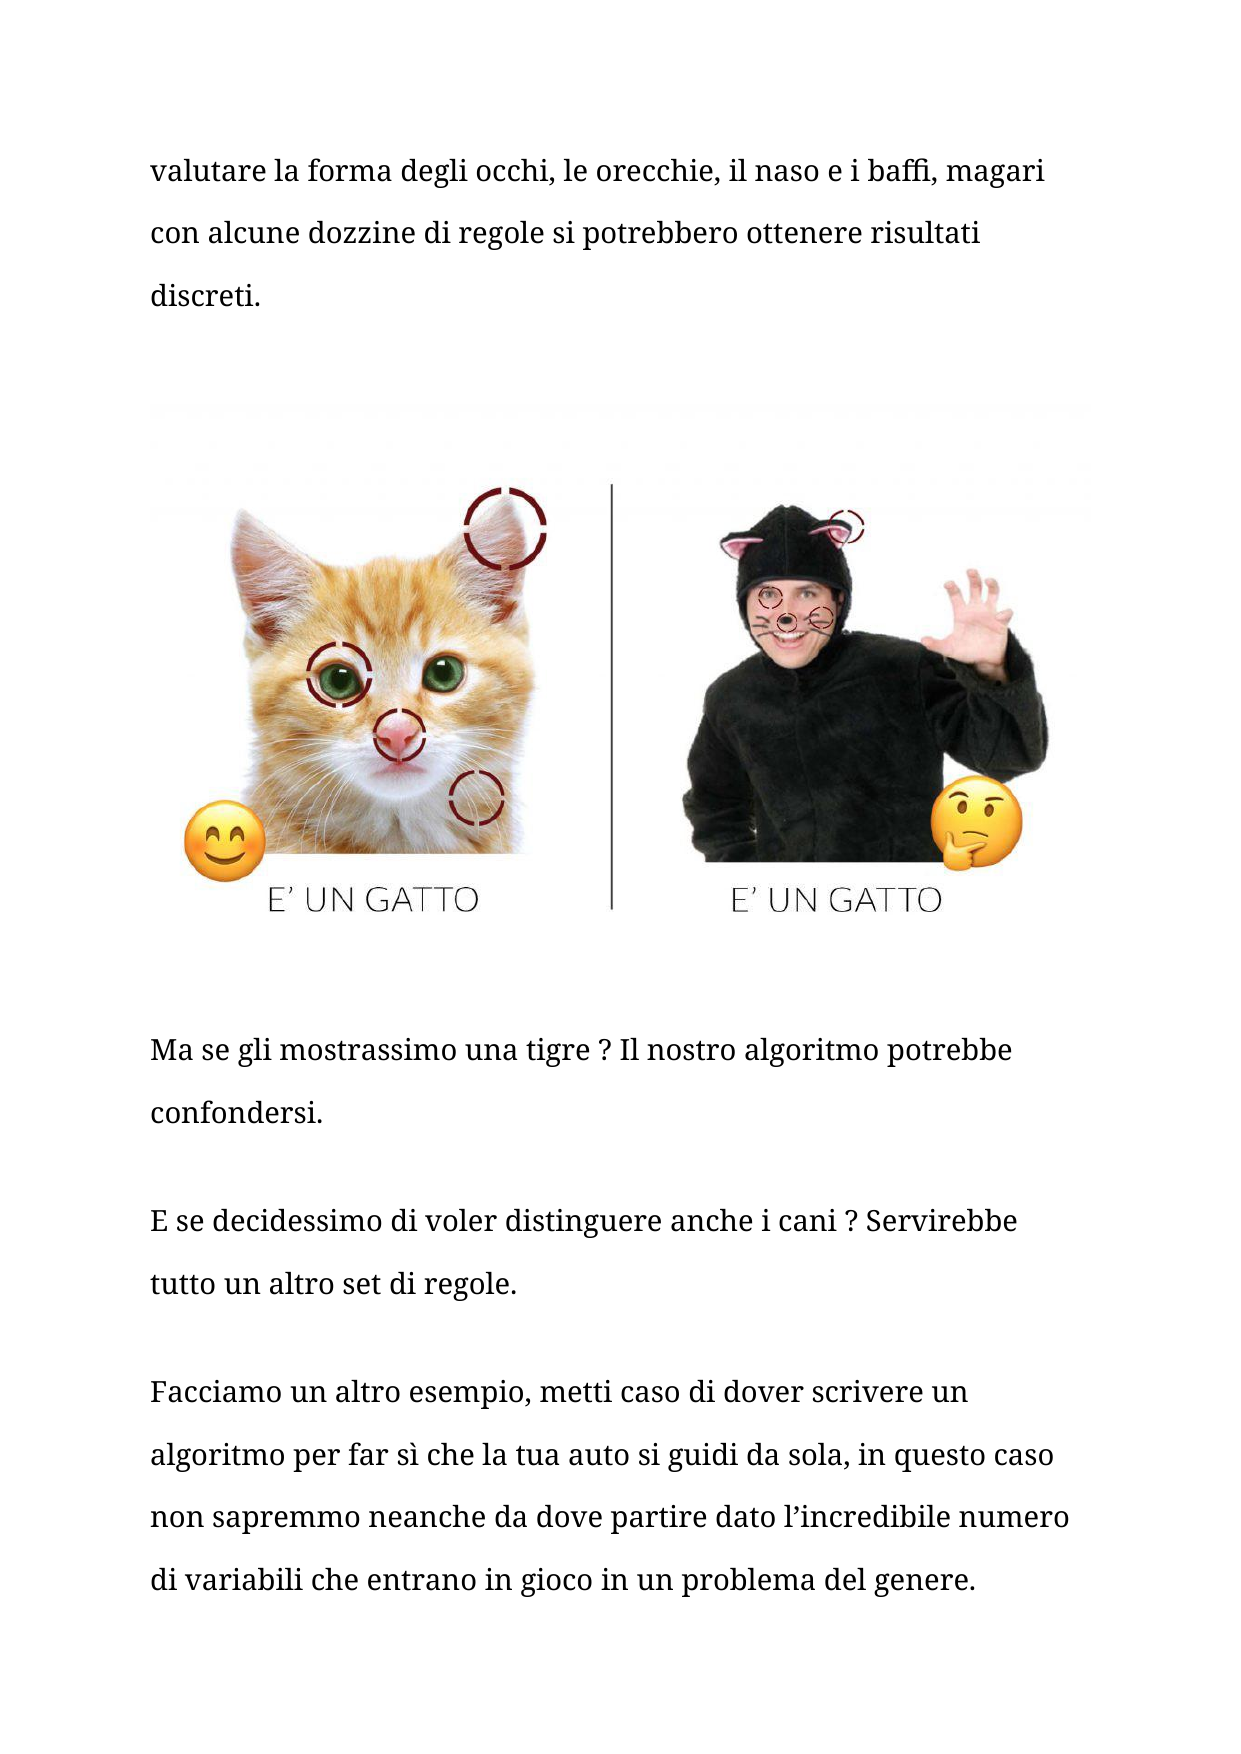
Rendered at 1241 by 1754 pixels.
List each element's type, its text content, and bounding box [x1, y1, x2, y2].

text Ma se gli mostrassimo una tigre ? Il nostro algoritmo potrebbe confondersi. [150, 1029, 1090, 1132]
picture [150, 404, 1091, 969]
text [150, 150, 1090, 315]
text E se decidessimo di voler distinguere anche i cani ? Servirebbe tutto un altro set di regole. [150, 1201, 1090, 1303]
text Facciamo un altro esempio, metti caso di dover scrivere un algoritmo per far sì che la tua auto si guidi da sola, in questo caso non sapremmo neanche da dove partire dato l’incredibile numero di variabili che entrano in gioco in un problema del genere. [150, 1372, 1090, 1599]
